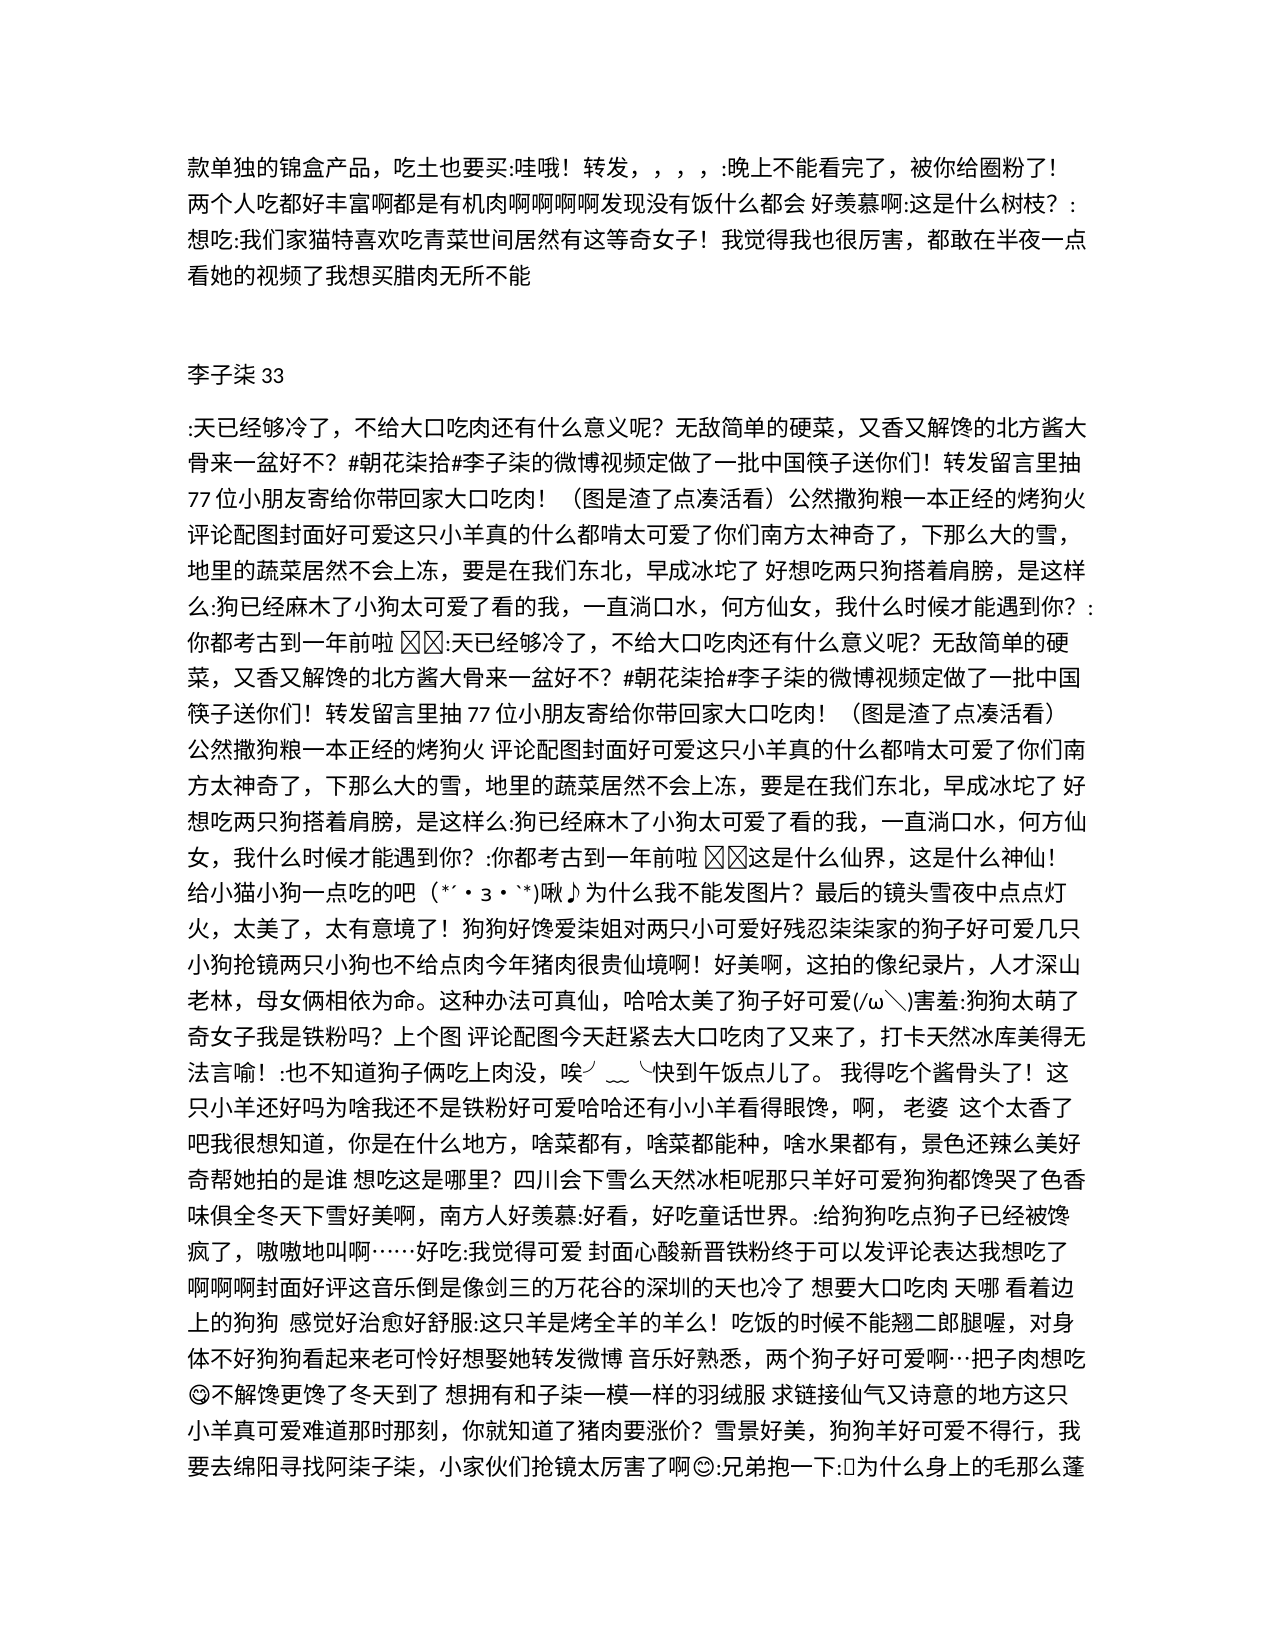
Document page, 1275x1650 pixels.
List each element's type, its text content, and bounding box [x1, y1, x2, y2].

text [187, 409, 1087, 1482]
text 李子柒33 [187, 357, 1087, 390]
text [187, 150, 1087, 291]
